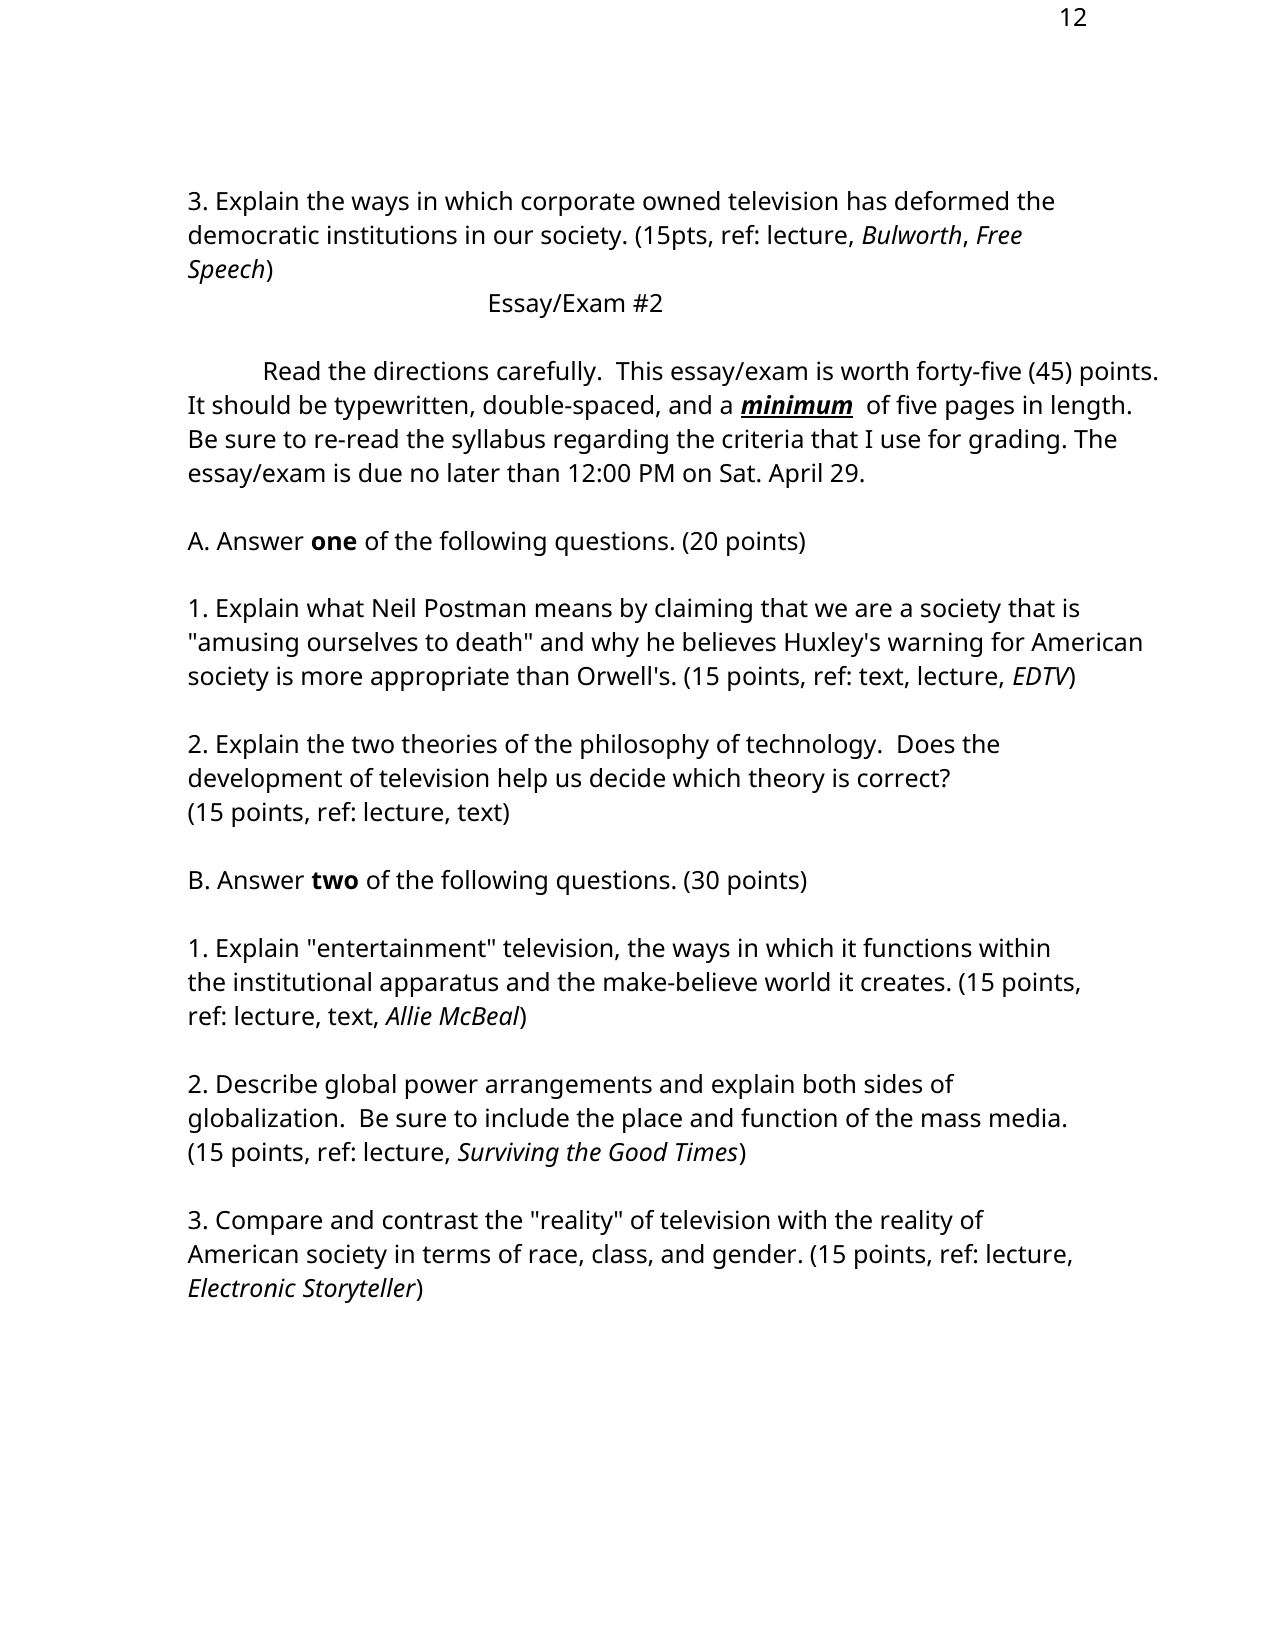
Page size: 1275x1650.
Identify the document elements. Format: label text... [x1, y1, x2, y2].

text 3. Explain the ways in which corporate owned television has deformed the democratic institutions in our society. (15pts, ref: lecture, Bulworth, Free Speech) [187, 184, 1087, 286]
text 1. Explain "entertainment" television, the ways in which it functions within the institutional apparatus and the make-believe world it creates. (15 points, ref: lecture, text, Allie McBeal) [187, 931, 1087, 1033]
text B. Answer two of the following questions. (30 points) [187, 863, 1087, 897]
text Essay/Exam #2 [187, 286, 1087, 320]
text 2. Describe global power arrangements and explain both sides of globalization. Be sure to include the place and function of the mass media. (15 points, ref: lecture, Surviving the Good Times) [187, 1067, 1087, 1169]
text 2. Explain the two theories of the philosophy of technology. Does the development of television help us decide which theory is correct? [187, 727, 1087, 795]
text 1. Explain what Neil Postman means by claiming that we are a society that is "amusing ourselves to death" and why he believes Huxley's warning for American society is more appropriate than Orwell's. (15 points, ref: text, lecture, EDTV) [187, 591, 1162, 693]
text (15 points, ref: lecture, text) [187, 795, 1087, 829]
text Read the directions carefully. This essay/exam is worth forty-five (45) points. It should be typewritten, double-spaced, and a minimum of five pages in length. Be sure to re-read the syllabus regarding the criteria that I use for grading. The essay/exam is due no later than 12:00 PM on Sat. April 29. [187, 354, 1162, 489]
text A. Answer one of the following questions. (20 points) [187, 523, 1162, 557]
text 3. Compare and contrast the "reality" of television with the reality of American society in terms of race, class, and gender. (15 points, ref: lecture, Electronic Storyteller) [187, 1203, 1087, 1304]
